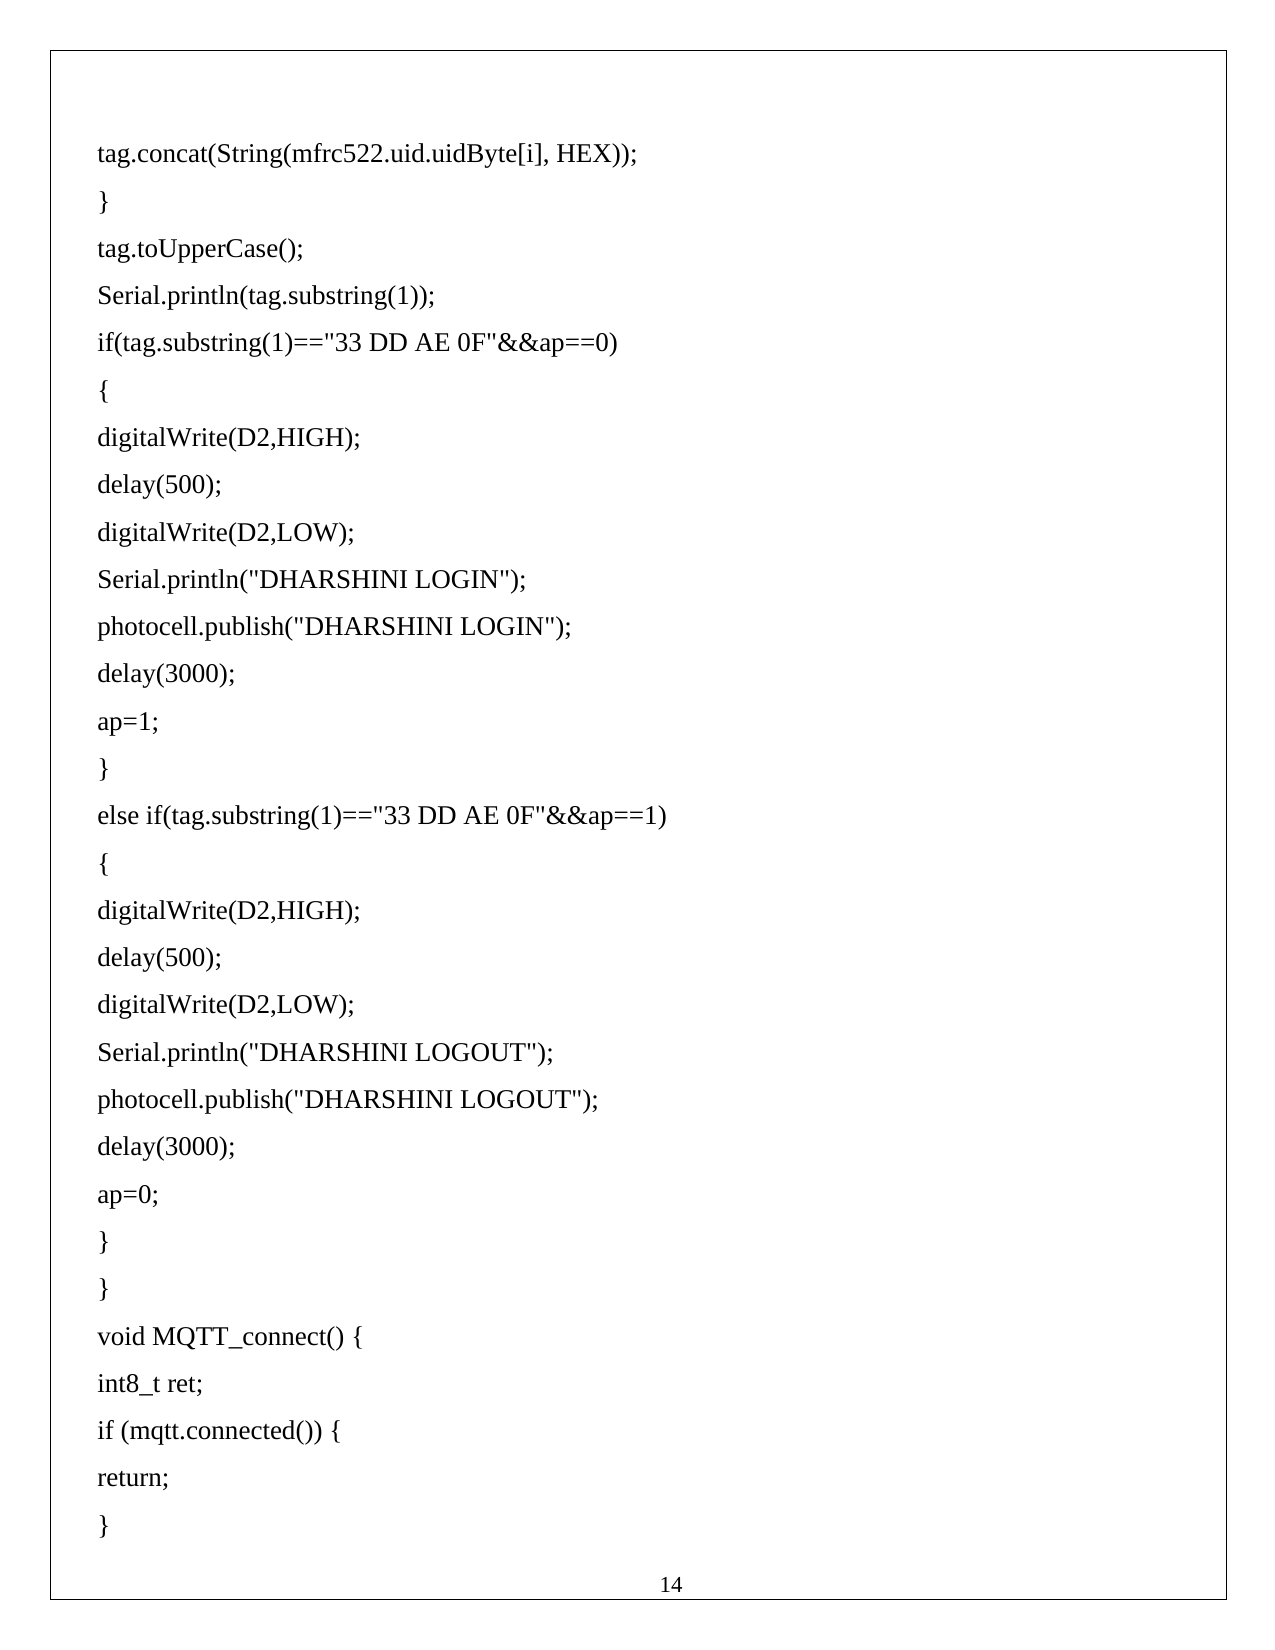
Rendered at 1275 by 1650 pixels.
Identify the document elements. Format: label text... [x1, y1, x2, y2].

text int8_t ret; [97, 1367, 1168, 1398]
text Serial.println("DHARSHINI LOGIN"); [97, 563, 1168, 594]
text delay(500); [97, 468, 1168, 499]
text tag.toUpperCase(); [97, 232, 1168, 263]
text ap=0; [97, 1178, 1168, 1209]
text { [97, 847, 1168, 878]
text } [97, 752, 1168, 783]
text digitalWrite(D2,LOW); [97, 516, 1168, 547]
text } [97, 1272, 1168, 1303]
text photocell.publish("DHARSHINI LOGIN"); [97, 610, 1168, 641]
text return; [97, 1462, 1168, 1493]
text delay(3000); [97, 1131, 1168, 1162]
text digitalWrite(D2,LOW); [97, 989, 1168, 1020]
text delay(500); [97, 941, 1168, 972]
text else if(tag.substring(1)=="33 DD AE 0F"&&ap==1) [97, 799, 1168, 831]
text Serial.println(tag.substring(1)); [97, 279, 1168, 310]
text Serial.println("DHARSHINI LOGOUT"); [97, 1036, 1168, 1067]
text { [97, 374, 1168, 405]
text digitalWrite(D2,HIGH); [97, 421, 1168, 452]
text } [97, 1509, 1168, 1540]
text void MQTT_connect() { [97, 1320, 1168, 1351]
text ap=1; [97, 705, 1168, 736]
text } [97, 185, 1168, 216]
text } [97, 1225, 1168, 1256]
text if (mqtt.connected()) { [97, 1414, 1168, 1445]
text photocell.publish("DHARSHINI LOGOUT"); [97, 1083, 1168, 1114]
text delay(3000); [97, 658, 1168, 689]
text tag.concat(String(mfrc522.uid.uidByte[i], HEX)); [97, 137, 1168, 168]
text if(tag.substring(1)=="33 DD AE 0F"&&ap==0) [97, 327, 1168, 358]
text digitalWrite(D2,HIGH); [97, 894, 1168, 925]
